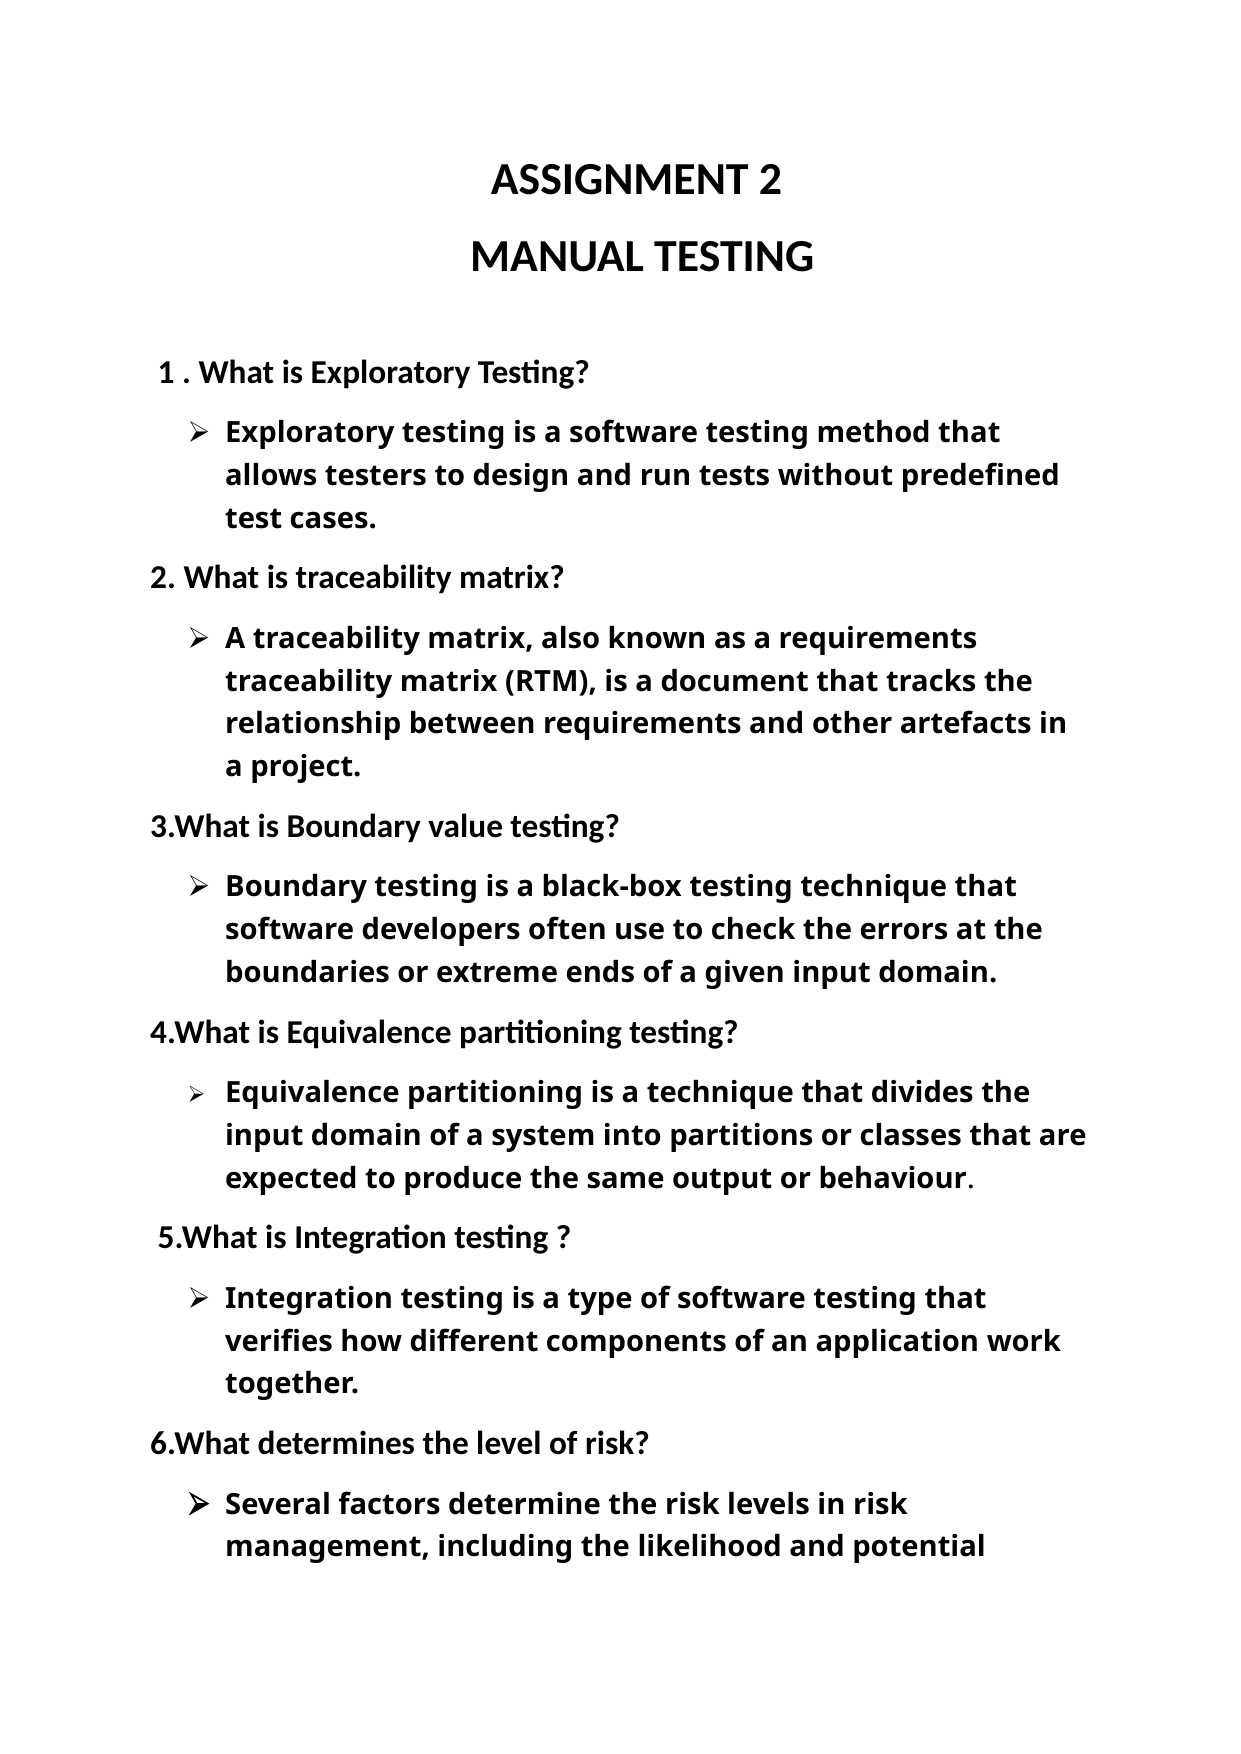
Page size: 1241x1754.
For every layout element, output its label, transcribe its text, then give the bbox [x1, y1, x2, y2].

text MANUAL TESTING [150, 227, 1090, 283]
list Exploratory testing is a software testing method that allows testers to design and run tests without predefined test cases. [187, 411, 1090, 537]
text 5.What is Integration testing ? [150, 1217, 1090, 1257]
list Boundary testing is a black-box testing technique that software developers often use to check the errors at the boundaries or extreme ends of a given input domain. [187, 866, 1090, 991]
list A traceability matrix, also known as a requirements traceability matrix (RTM), is a document that tracks the relationship between requirements and other artefacts in a project. [187, 617, 1090, 785]
text ASSIGNMENT 2 [150, 150, 1090, 206]
list Integration testing is a type of software testing that verifies how different components of an application work together. [187, 1277, 1090, 1402]
text 6.What determines the level of risk? [150, 1422, 1090, 1463]
list Equivalence partitioning is a technique that divides the input domain of a system into partitions or classes that are expected to produce the same output or behaviour. [187, 1071, 1090, 1197]
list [187, 1483, 1090, 1565]
text 2. What is traceability matrix? [150, 557, 1090, 597]
text 1 . What is Exploratory Testing? [150, 351, 1090, 392]
text 3.What is Boundary value testing? [150, 805, 1090, 846]
text 4.What is Equivalence partitioning testing? [150, 1011, 1090, 1052]
